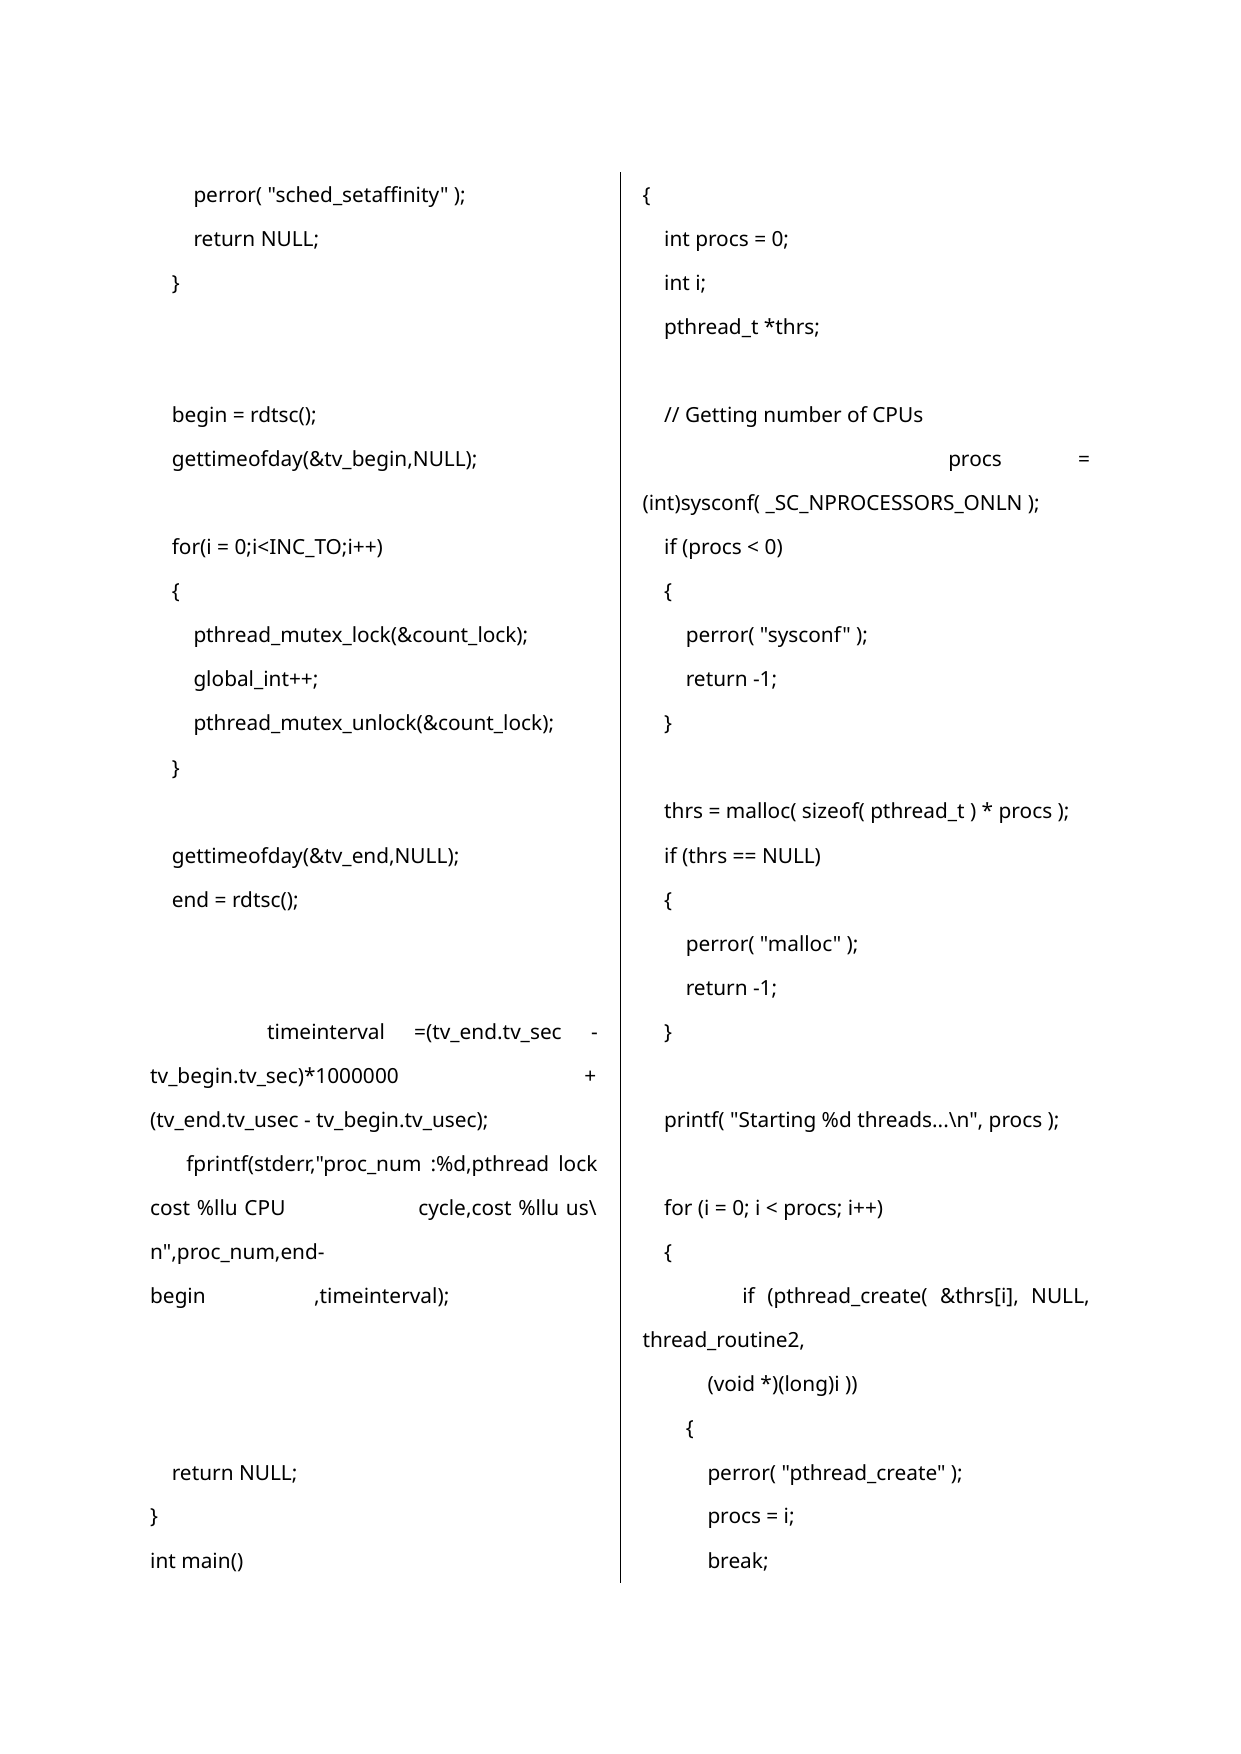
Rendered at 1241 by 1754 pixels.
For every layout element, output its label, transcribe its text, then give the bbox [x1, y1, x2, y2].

text int main() [150, 1538, 598, 1582]
text { [642, 1229, 1090, 1273]
text begin = rdtsc(); [150, 392, 598, 436]
text { [642, 172, 1090, 216]
text thrs = malloc( sizeof( pthread_t ) * procs ); [642, 789, 1090, 833]
text if (procs < 0) [642, 524, 1090, 568]
text } [150, 1494, 598, 1538]
text pthread_mutex_unlock(&count_lock); [150, 701, 598, 745]
text return -1; [642, 657, 1090, 701]
text gettimeofday(&tv_begin,NULL); [150, 436, 598, 480]
text { [642, 1406, 1090, 1450]
text { [150, 568, 598, 613]
text if (thrs == NULL) [642, 833, 1090, 877]
text if (pthread_create( &thrs[i], NULL, thread_routine2, [642, 1273, 1090, 1362]
text timeinterval =(tv_end.tv_sec - tv_begin.tv_sec)*1000000 +(tv_end.tv_usec - tv_begin.tv_usec); [150, 1009, 598, 1141]
text fprintf(stderr,"proc_num :%d,pthread lock cost %llu CPU cycle,cost %llu us\n",proc_num,end-begin ,timeinterval); [150, 1141, 598, 1318]
text return NULL; [150, 1450, 598, 1494]
text { [642, 877, 1090, 921]
text } [642, 1009, 1090, 1053]
text return -1; [642, 965, 1090, 1009]
text pthread_t *thrs; [642, 304, 1090, 348]
text { [642, 568, 1090, 613]
text end = rdtsc(); [150, 877, 598, 921]
text (void *)(long)i )) [642, 1362, 1090, 1406]
text printf( "Starting %d threads...\n", procs ); [642, 1097, 1090, 1141]
text } [642, 701, 1090, 745]
text int i; [642, 260, 1090, 304]
text int procs = 0; [642, 216, 1090, 260]
text } [150, 745, 598, 789]
text procs = (int)sysconf( _SC_NPROCESSORS_ONLN ); [642, 436, 1090, 524]
text perror( "pthread_create" ); [642, 1450, 1090, 1494]
text return NULL; [150, 216, 598, 260]
text pthread_mutex_lock(&count_lock); [150, 613, 598, 657]
text procs = i; [642, 1494, 1090, 1538]
text } [150, 260, 598, 304]
text break; [642, 1538, 1090, 1582]
text perror( "sysconf" ); [642, 613, 1090, 657]
text global_int++; [150, 657, 598, 701]
text perror( "malloc" ); [642, 921, 1090, 965]
text // Getting number of CPUs [642, 392, 1090, 436]
text for(i = 0;i<INC_TO;i++) [150, 524, 598, 568]
text perror( "sched_setaffinity" ); [150, 172, 598, 216]
text for (i = 0; i < procs; i++) [642, 1185, 1090, 1229]
text gettimeofday(&tv_end,NULL); [150, 833, 598, 877]
